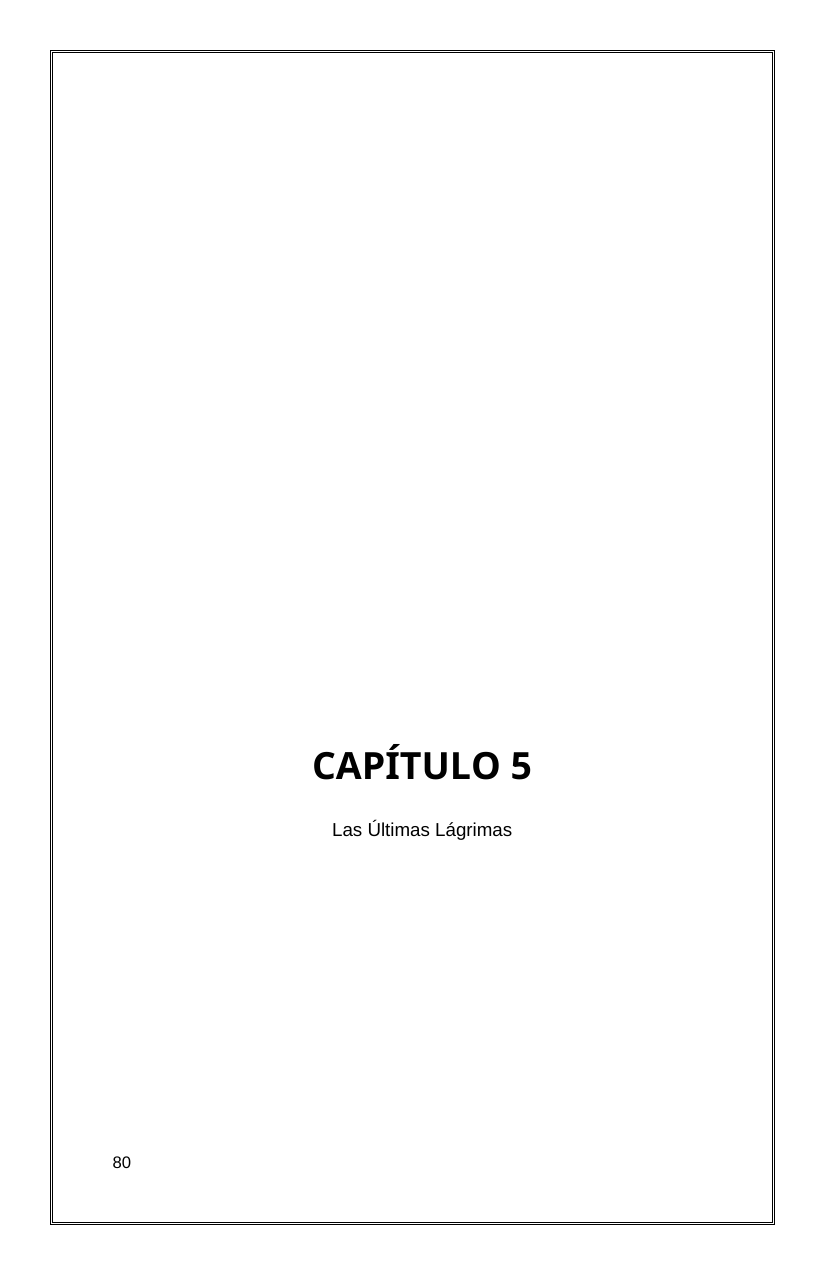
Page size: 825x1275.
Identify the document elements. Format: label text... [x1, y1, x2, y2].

text Las Últimas Lágrimas [112, 818, 731, 840]
text CAPÍTULO 5 [112, 739, 731, 790]
